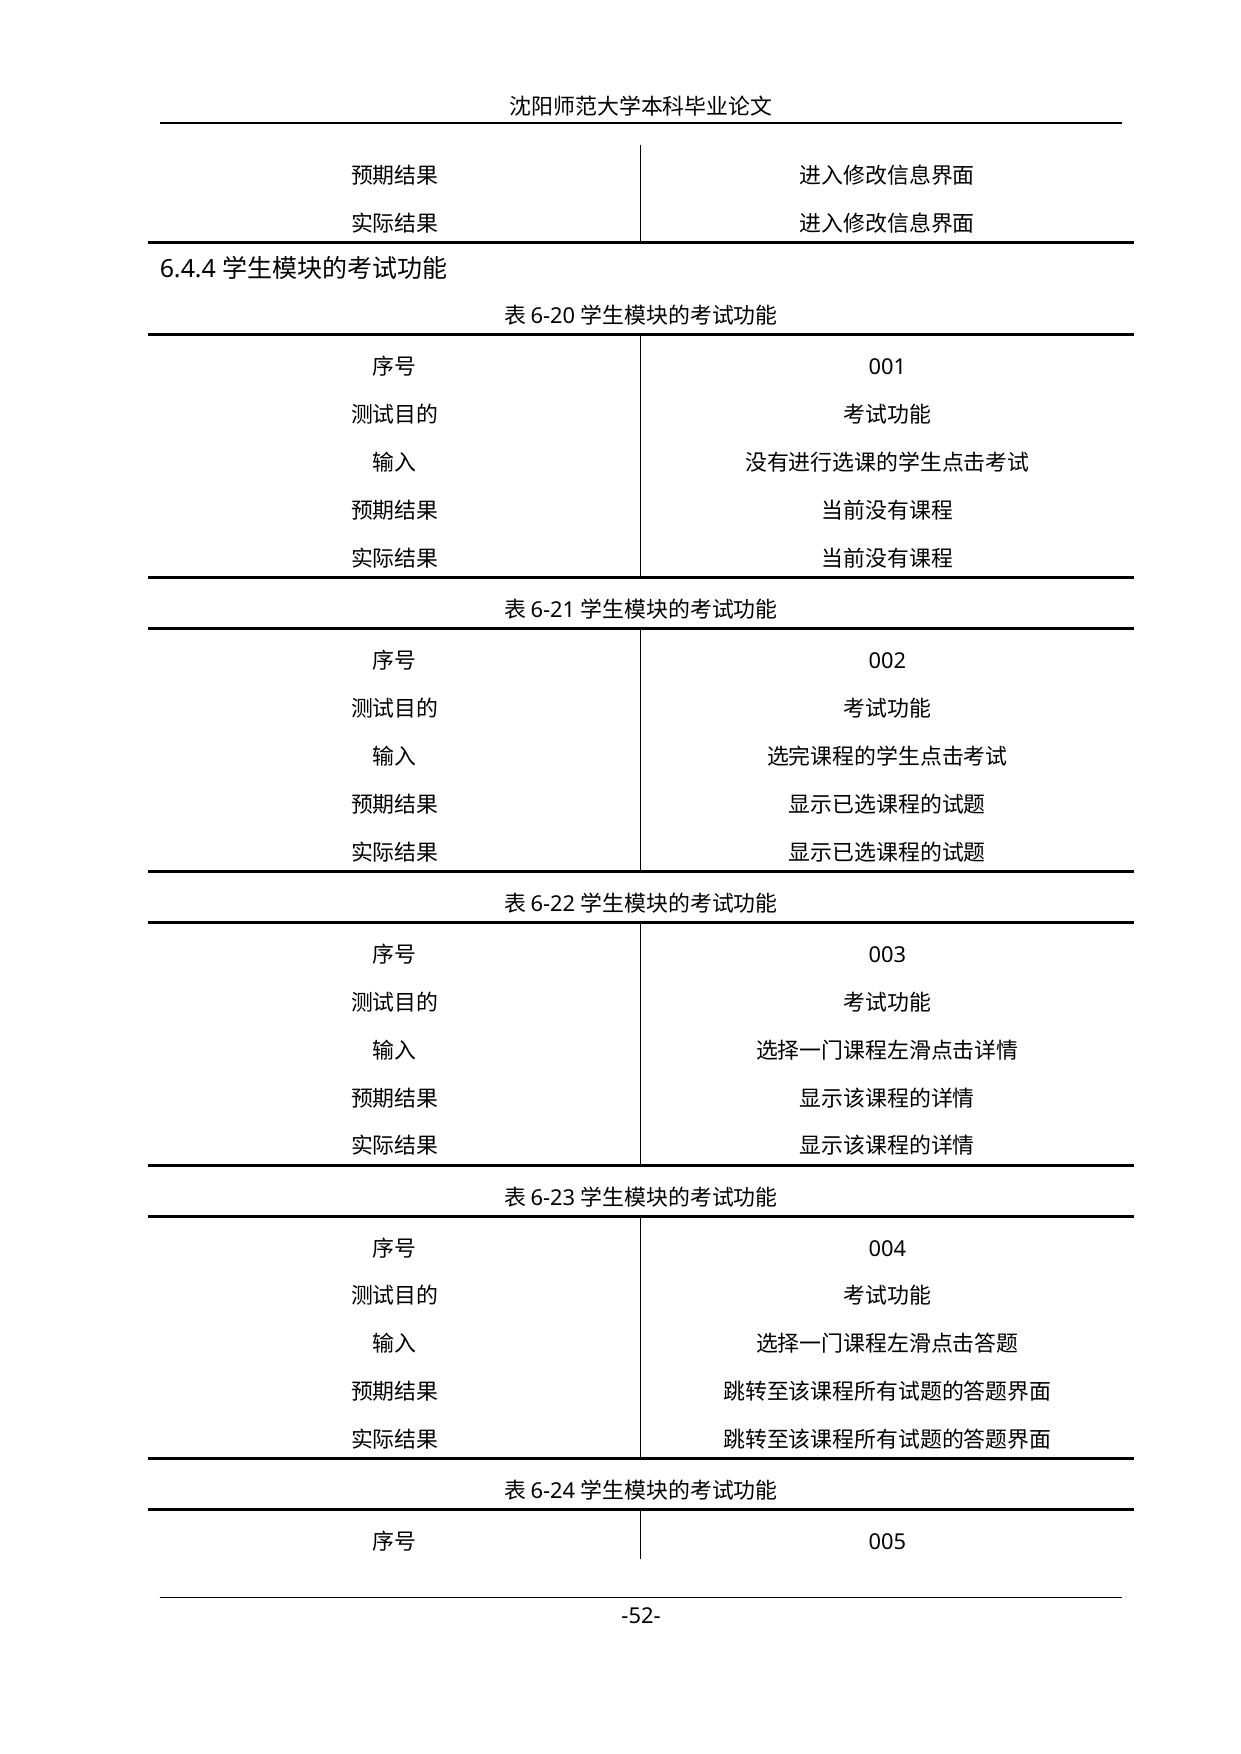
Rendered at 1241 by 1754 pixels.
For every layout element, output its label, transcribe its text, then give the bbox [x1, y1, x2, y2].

table_cell 考试功能 [641, 384, 1133, 432]
text 表6-21 学生模块的考试功能 [159, 579, 1122, 627]
table_cell 实际结果 [148, 1116, 640, 1163]
table_cell 考试功能 [641, 1266, 1133, 1313]
table_header 序号 [148, 1511, 640, 1559]
table_cell 测试目的 [148, 972, 640, 1020]
table_header 序号 [148, 924, 640, 972]
table_cell 显示已选课程的试题 [641, 774, 1133, 822]
table_cell 预期结果 [148, 145, 640, 193]
table_cell 实际结果 [148, 528, 640, 576]
table_cell 选完课程的学生点击考试 [641, 726, 1133, 774]
table_cell 测试目的 [148, 1266, 640, 1313]
table_cell 输入 [148, 726, 640, 774]
table_cell 没有进行选课的学生点击考试 [641, 432, 1133, 480]
text 表6-22 学生模块的考试功能 [159, 873, 1122, 921]
table_header 序号 [148, 1218, 640, 1266]
table_cell 预期结果 [148, 480, 640, 528]
table_header 001 [641, 336, 1133, 384]
text 表6-23 学生模块的考试功能 [159, 1167, 1122, 1214]
table_cell 预期结果 [148, 1361, 640, 1409]
table_cell 实际结果 [148, 1409, 640, 1457]
table_cell 选择一门课程左滑点击详情 [641, 1020, 1133, 1068]
table_header 003 [641, 924, 1133, 972]
table_cell 考试功能 [641, 972, 1133, 1020]
table_header 005 [641, 1511, 1133, 1559]
table_cell 测试目的 [148, 678, 640, 726]
text 表6-20 学生模块的考试功能 [159, 285, 1122, 333]
table_cell 显示该课程的详情 [641, 1116, 1133, 1163]
table_cell 测试目的 [148, 384, 640, 432]
table_cell 考试功能 [641, 678, 1133, 726]
table_cell 当前没有课程 [641, 480, 1133, 528]
table_cell 当前没有课程 [641, 528, 1133, 576]
table_cell 跳转至该课程所有试题的答题界面 [641, 1361, 1133, 1409]
table_cell 实际结果 [148, 193, 640, 241]
table_cell 显示该课程的详情 [641, 1068, 1133, 1116]
text 表6-24 学生模块的考试功能 [159, 1460, 1122, 1508]
table_cell 预期结果 [148, 774, 640, 822]
table_cell 跳转至该课程所有试题的答题界面 [641, 1409, 1133, 1457]
table_header 004 [641, 1218, 1133, 1266]
table_cell 输入 [148, 1314, 640, 1361]
table_cell 实际结果 [148, 822, 640, 870]
table_cell 显示已选课程的试题 [641, 822, 1133, 870]
table_header 序号 [148, 630, 640, 678]
table_cell 选择一门课程左滑点击答题 [641, 1314, 1133, 1361]
table_cell 输入 [148, 1020, 640, 1068]
table_cell 输入 [148, 432, 640, 480]
table_header 002 [641, 630, 1133, 678]
table_cell 预期结果 [148, 1068, 640, 1116]
table_header 序号 [148, 336, 640, 384]
text 6.4.4 学生模块的考试功能 [159, 244, 1122, 285]
table_cell 进入修改信息界面 [641, 193, 1133, 241]
table_cell 进入修改信息界面 [641, 145, 1133, 193]
